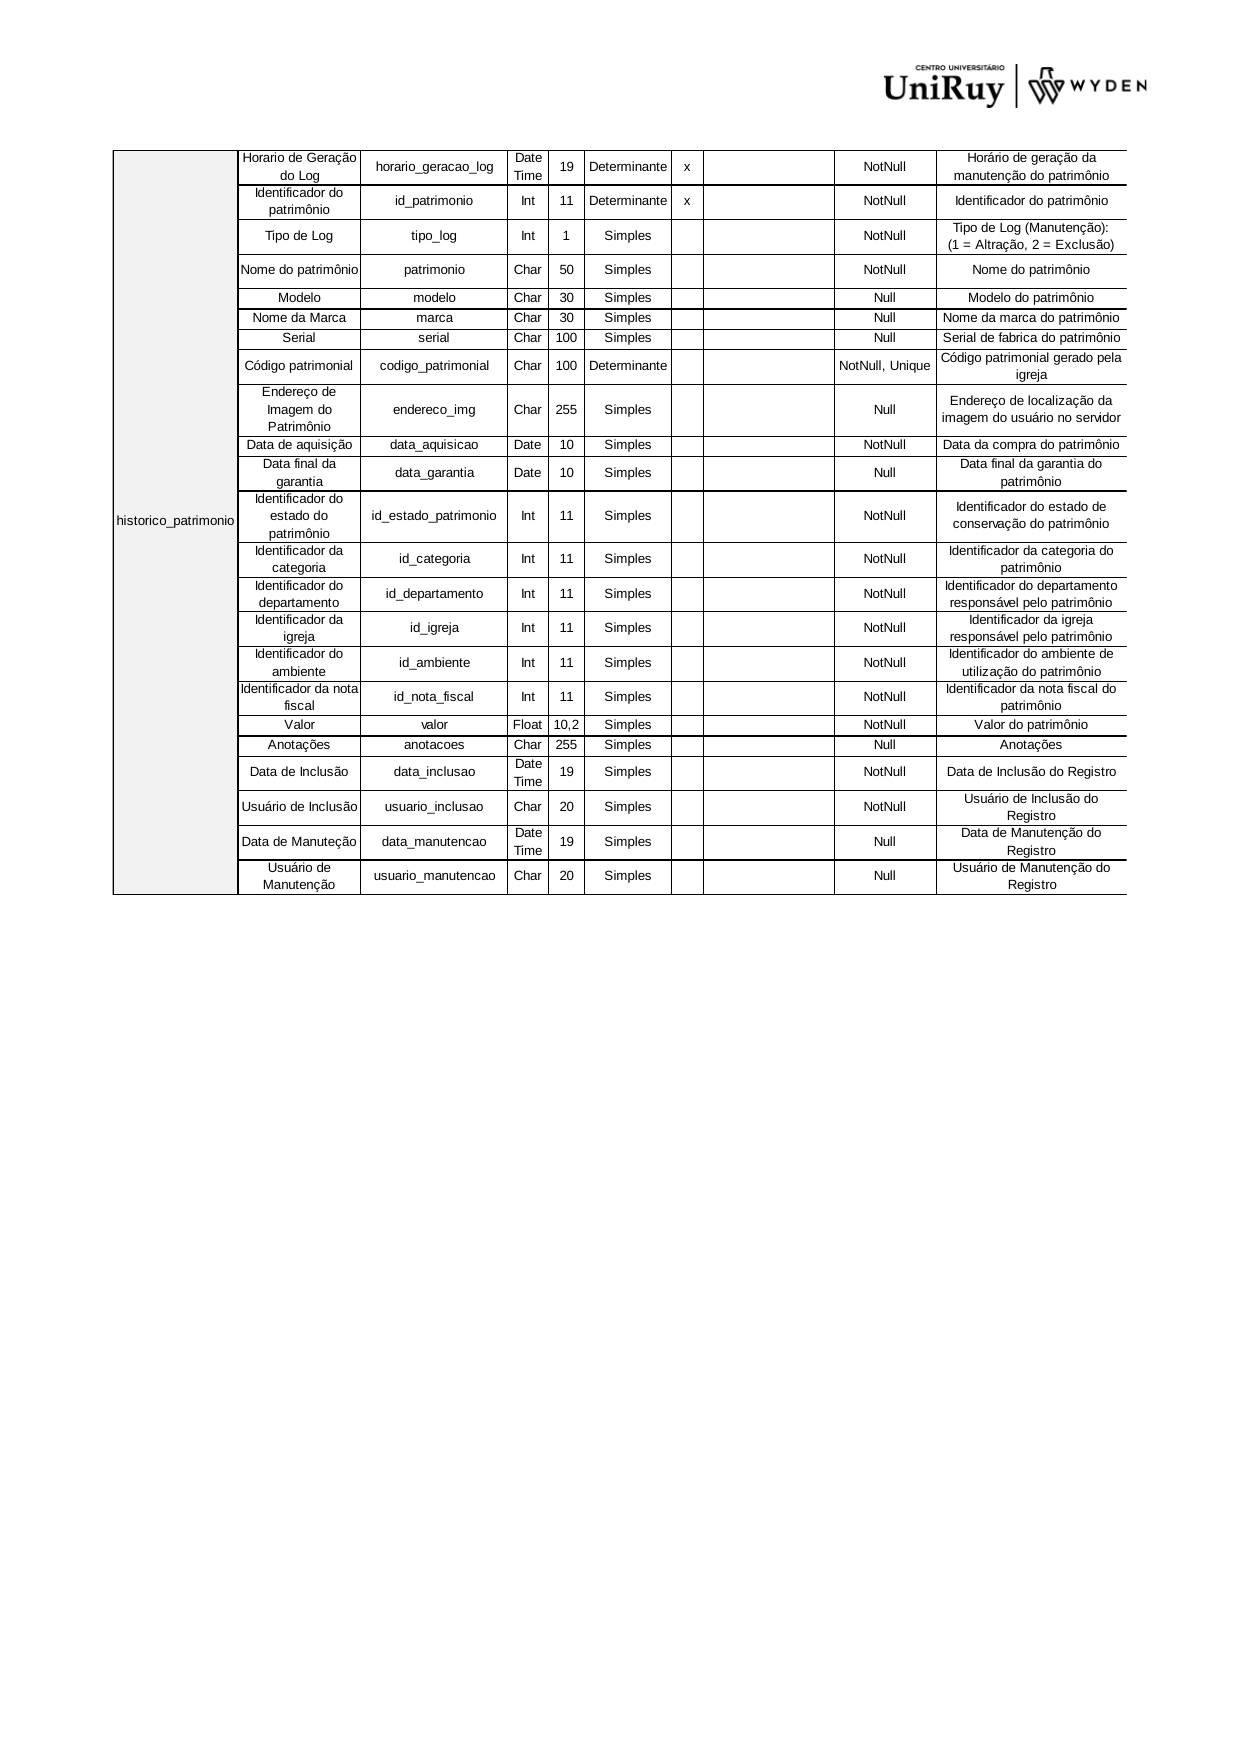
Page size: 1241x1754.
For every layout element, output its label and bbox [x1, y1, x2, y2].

picture [883, 64, 1147, 110]
